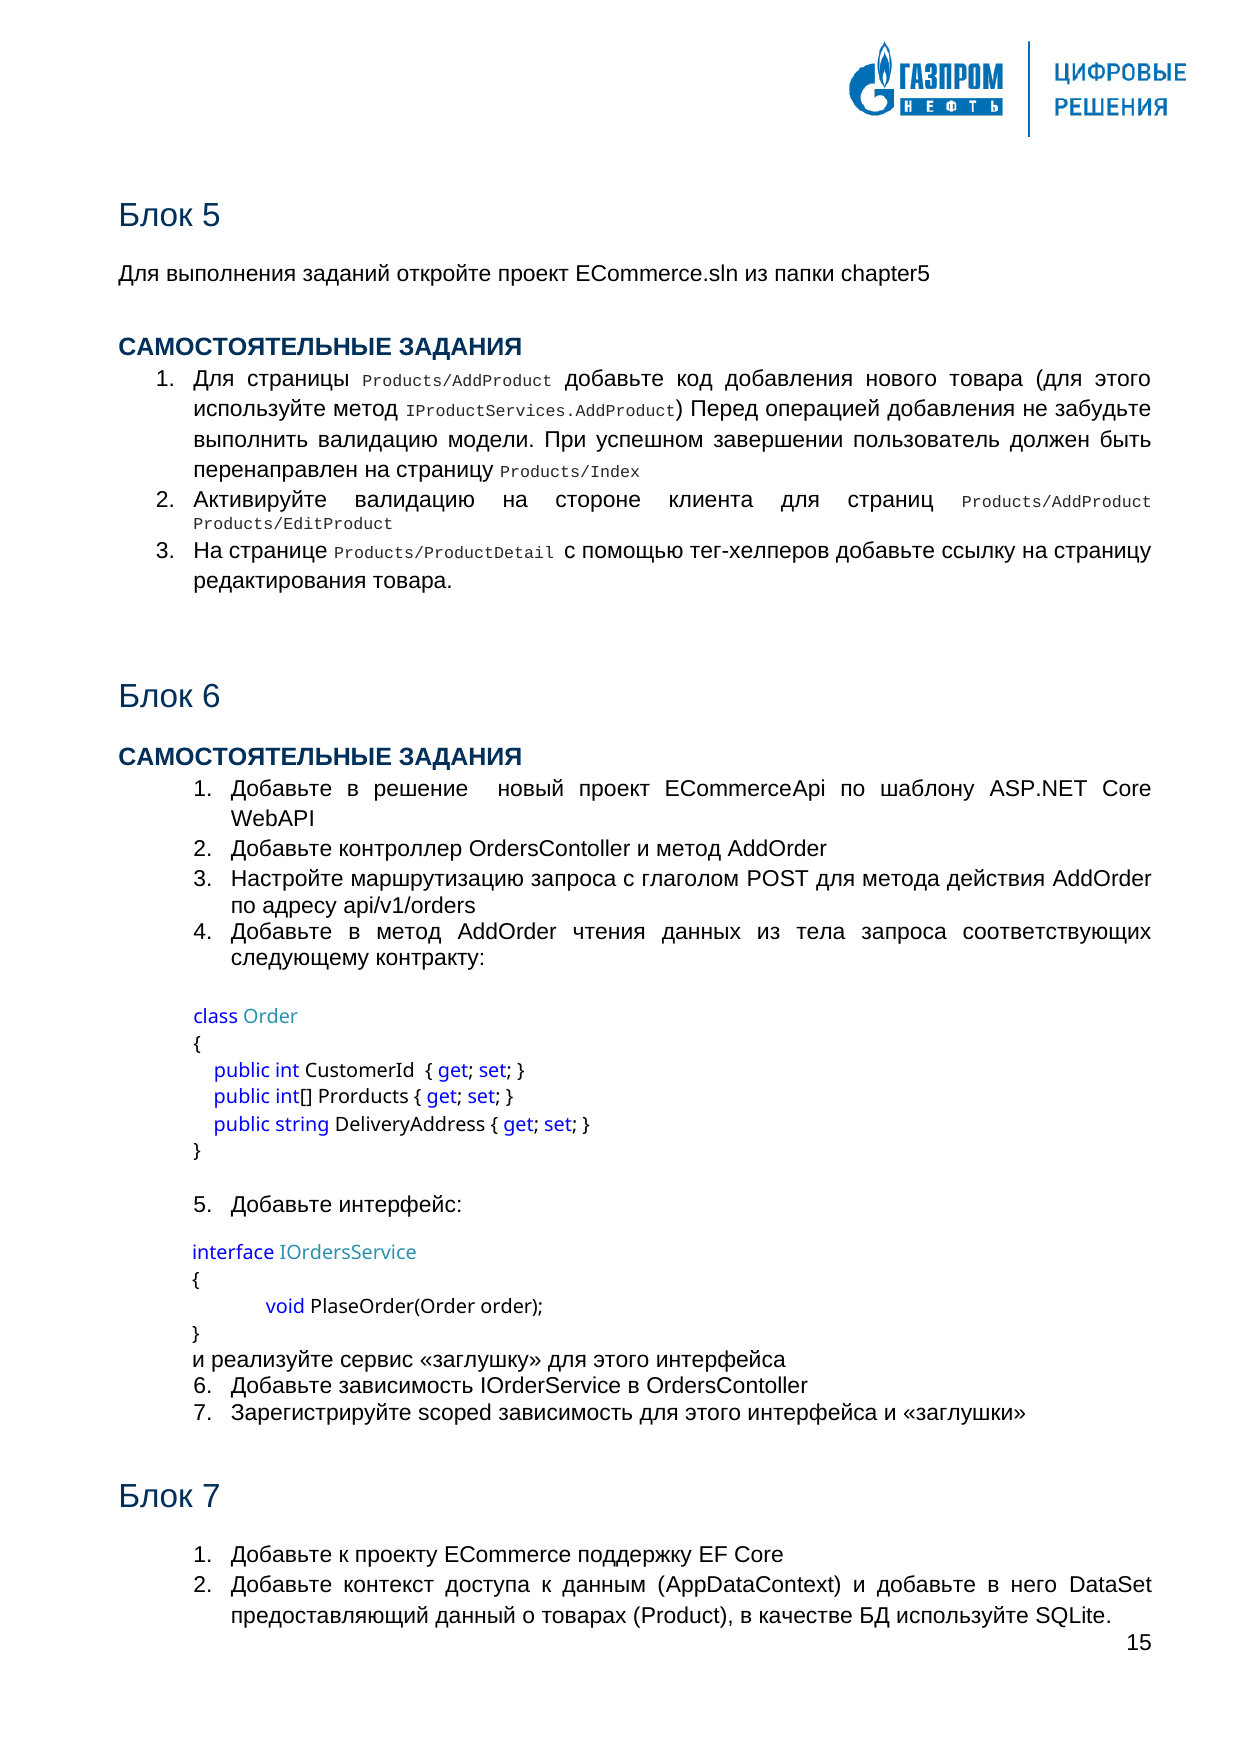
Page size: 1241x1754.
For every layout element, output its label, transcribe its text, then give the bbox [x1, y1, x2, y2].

list Добавьте интерфейс: [193, 1191, 1152, 1217]
list class Order [193, 1002, 1152, 1029]
list Добавьте контроллер OrdersContoller и метод AddOrder [193, 835, 1152, 861]
list public int[] Prorducts { get; set; } [193, 1083, 1152, 1110]
picture [841, 36, 1197, 142]
subtitle Блок 7 [118, 1476, 1152, 1515]
list Добавьте контекст доступа к данным (AppDataContext) и добавьте в него DataSet предоставляющий данный о товарах (Product), в качестве БД используйте SQLite. [193, 1571, 1152, 1628]
subtitle САМОСТОЯТЕЛЬНЫЕ ЗАДАНИЯ [118, 332, 1152, 361]
list public int CustomerId { get; set; } [193, 1056, 1152, 1083]
list Добавьте зависимость IOrderService в OrdersContoller [193, 1372, 1152, 1398]
list Зарегистрируйте scoped зависимость для этого интерфейса и «заглушки» [193, 1398, 1152, 1425]
list Активируйте валидацию на стороне клиента для страниц Products/AddProduct Products/EditProduct [156, 486, 1152, 534]
subtitle САМОСТОЯТЕЛЬНЫЕ ЗАДАНИЯ [118, 742, 1152, 770]
text { [156, 1265, 1152, 1292]
subtitle Блок 5 [118, 195, 1152, 234]
list public string DeliveryAddress { get; set; } [193, 1110, 1152, 1137]
subtitle Блок 6 [118, 677, 1152, 715]
list } [193, 1137, 1152, 1164]
text interface IOrdersService [156, 1238, 1152, 1265]
text } [156, 1319, 1152, 1346]
list Настройте маршрутизацию запроса с глаголом POST для метода действия AddOrder по адресу api/v1/orders [193, 865, 1152, 918]
list { [193, 1029, 1152, 1056]
text void PlaseOrder(Order order); [156, 1292, 1152, 1319]
list Добавьте в решение новый проект ECommerceApi по шаблону ASP.NET Core WebAPI [193, 774, 1152, 831]
list Для страницы Products/AddProduct добавьте код добавления нового товара (для этого используйте метод IProductServices.AddProduct) Перед операцией добавления не забудьте выполнить валидацию модели. При успешном завершении пользователь должен быть перенаправлен на страницу Products/Index [156, 365, 1152, 482]
list Добавьте к проекту ECommerce поддержку EF Core [193, 1541, 1152, 1568]
text и реализуйте сервис «заглушку» для этого интерфейса [156, 1346, 1152, 1372]
text Для выполнения заданий откройте проект ECommerce.sln из папки chapter5 [118, 260, 1152, 287]
list На странице Products/ProductDetail с помощью тег-хелперов добавьте ссылку на страницу редактирования товара. [156, 537, 1152, 594]
list Добавьте в метод AddOrder чтения данных из тела запроса соответствующих следующему контракту: [193, 918, 1152, 971]
